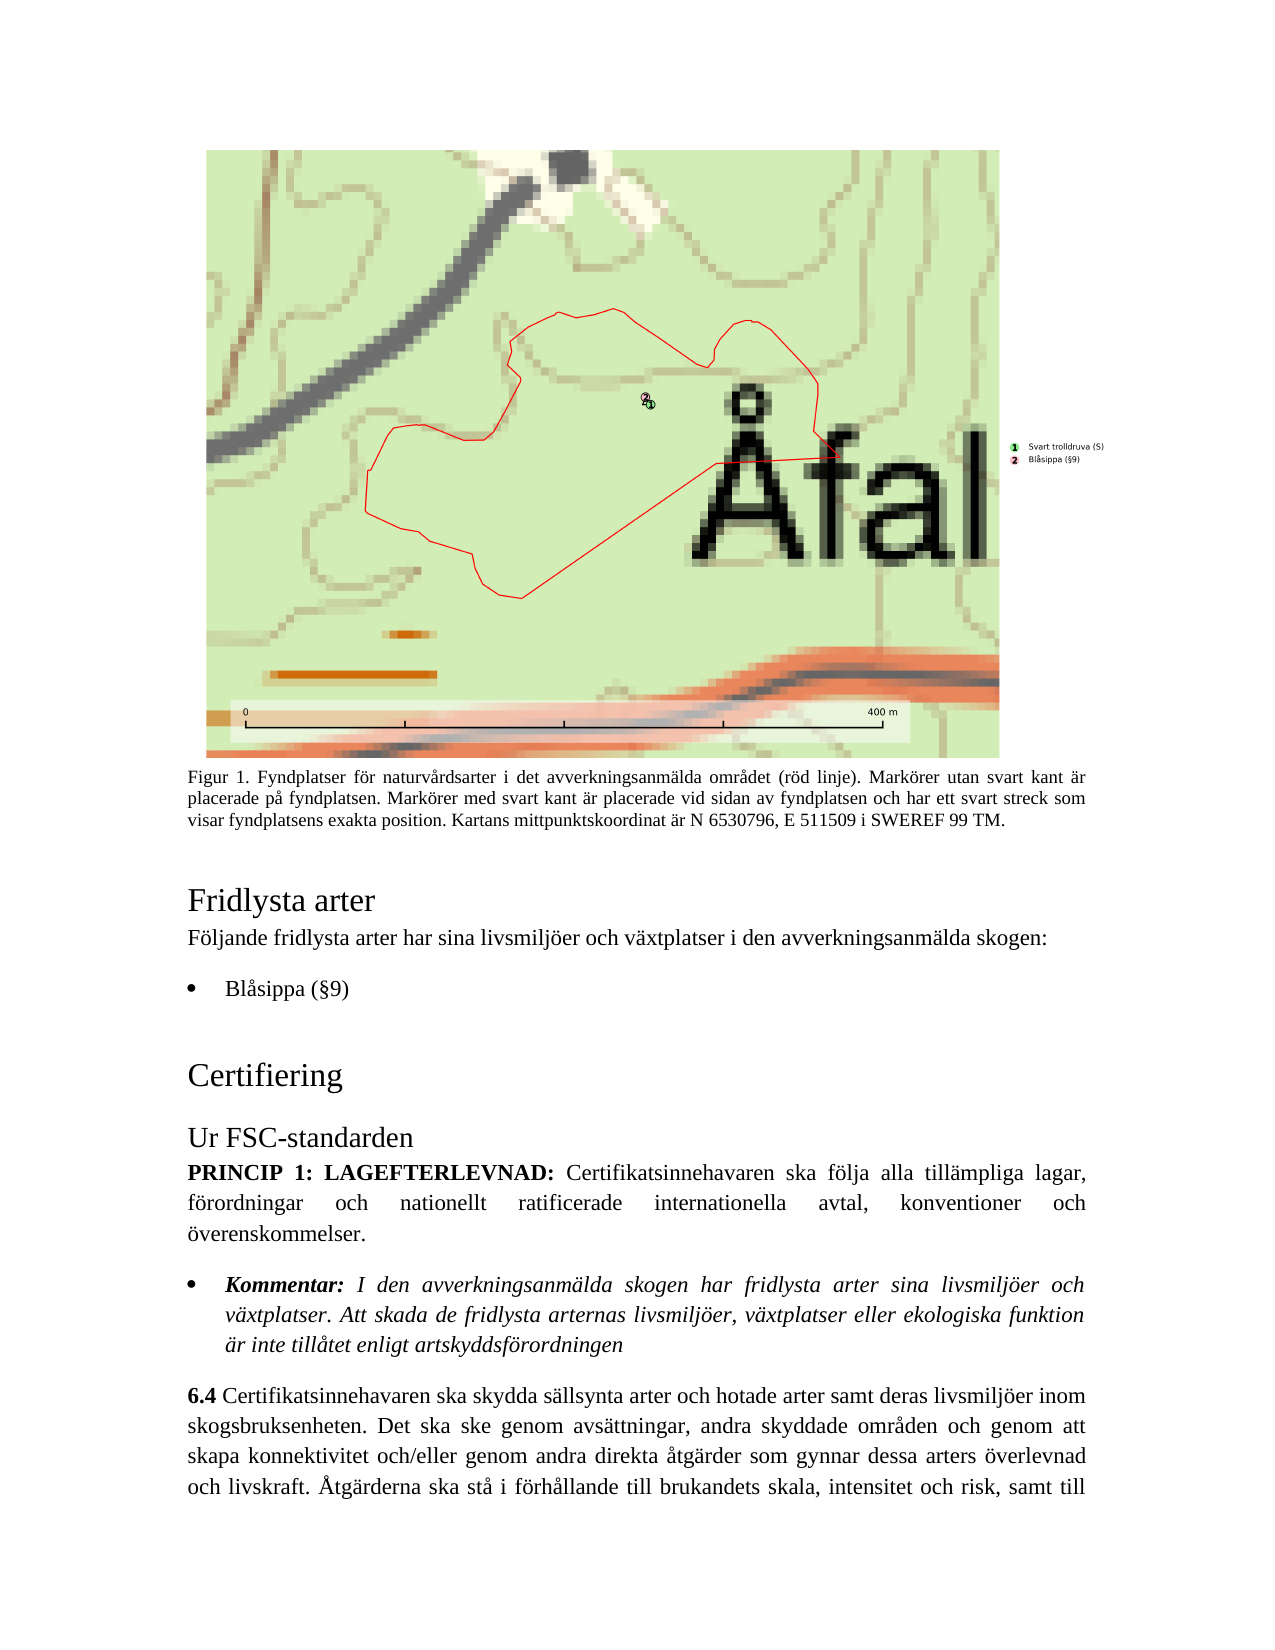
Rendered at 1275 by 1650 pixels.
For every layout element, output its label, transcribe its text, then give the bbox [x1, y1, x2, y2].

picture [206, 150, 1107, 758]
text PRINCIP 1: LAGEFTERLEVNAD: Certifikatsinnehavaren ska följa alla tillämpliga lagar, förordningar och nationellt ratificerade internationella avtal, konventioner och överenskommelser. [187, 1159, 1087, 1246]
list Kommentar: I den avverkningsanmälda skogen har fridlysta arter sina livsmiljöer och växtplatser. Att skada de fridlysta arternas livsmiljöer, växtplatser eller ekologiska funktion är inte tillåtet enligt artskyddsförordningen [187, 1271, 1087, 1357]
subtitle Certifiering [187, 1056, 1087, 1094]
text Följande fridlysta arter har sina livsmiljöer och växtplatser i den avverkningsanmälda skogen: [187, 924, 1087, 951]
text Figur 1. Fyndplatser för naturvårdsarter i det avverkningsanmälda området (röd linje). Markörer utan svart kant är placerade på fyndplatsen. Markörer med svart kant är placerade vid sidan av fyndplatsen och har ett svart streck som visar fyndplatsens exakta position. Kartans mittpunktskoordinat är N 6530796, E 511509 i SWEREF 99 TM. [187, 766, 1087, 830]
subtitle Ur FSC-standarden [187, 1121, 1087, 1154]
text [187, 1382, 1087, 1499]
subtitle Fridlysta arter [187, 880, 1087, 919]
list Blåsippa (§9) [187, 976, 1087, 1002]
